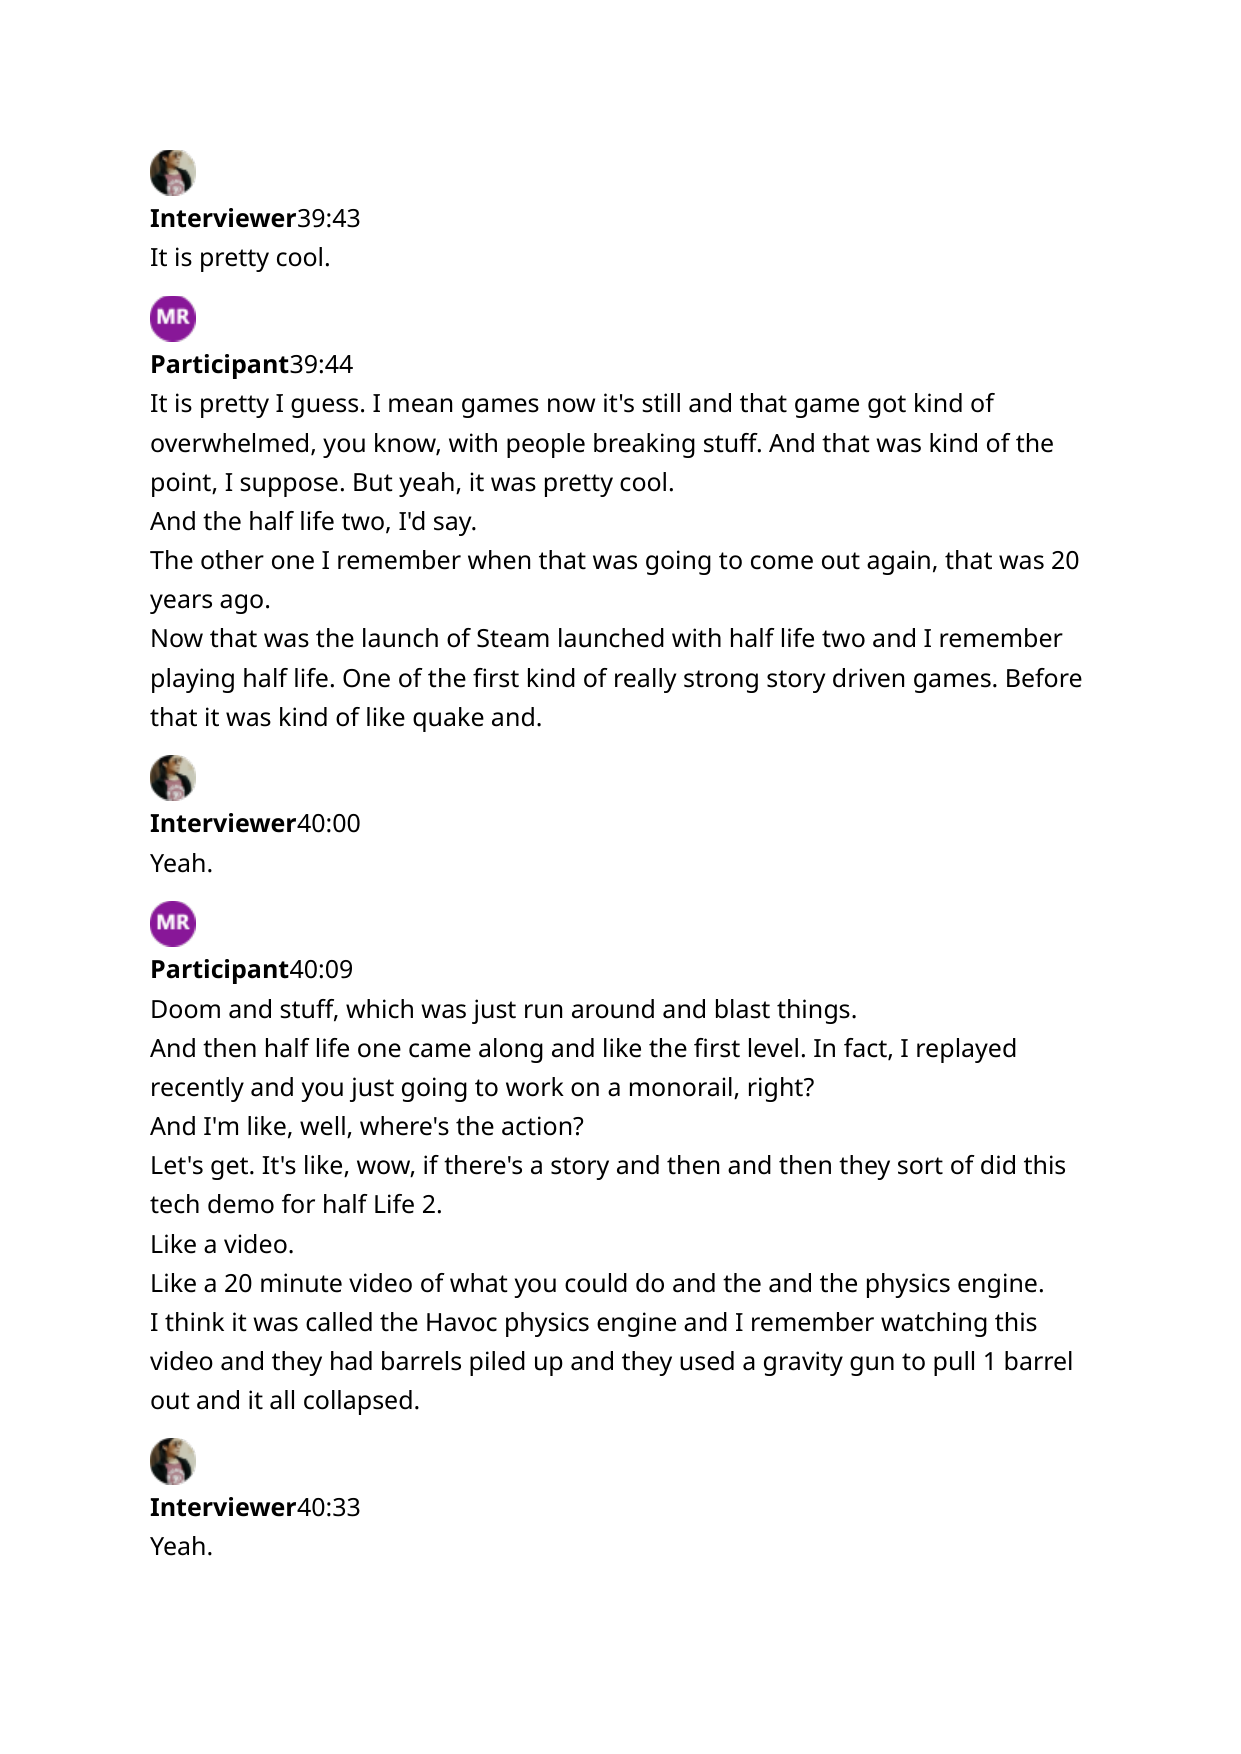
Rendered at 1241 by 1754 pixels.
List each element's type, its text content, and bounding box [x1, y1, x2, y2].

text Participant40:09 Doom and stuff, which was just run around and blast things. And then half life one came along and like the first level. In fact, I replayed recently and you just going to work on a monorail, right? And I'm like, well, where's the action? Let's get. It's like, wow, if there's a story and then and then they sort of did this tech demo for half Life 2. Like a video. Like a 20 minute video of what you could do and the and the physics engine. I think it was called the Havoc physics engine and I remember watching this video and they had barrels piled up and they used a gravity gun to pull 1 barrel out and it all collapsed. [150, 901, 1090, 1417]
picture [150, 296, 196, 342]
picture [150, 901, 196, 947]
picture [150, 755, 196, 801]
text Participant39:44 It is pretty I guess. I mean games now it's still and that game got kind of overwhelmed, you know, with people breaking stuff. And that was kind of the point, I suppose. But yeah, it was pretty cool. And the half life two, I'd say. The other one I remember when that was going to come out again, that was 20 years ago. Now that was the launch of Steam launched with half life two and I remember playing half life. One of the first kind of really strong story driven games. Before that it was kind of like quake and. [150, 296, 1090, 733]
text Interviewer40:00 Yeah. [150, 755, 1090, 879]
picture [150, 150, 196, 196]
picture [150, 1438, 196, 1485]
text Interviewer39:43 It is pretty cool. [150, 150, 1090, 274]
text Interviewer40:33 Yeah. [150, 1439, 1090, 1563]
